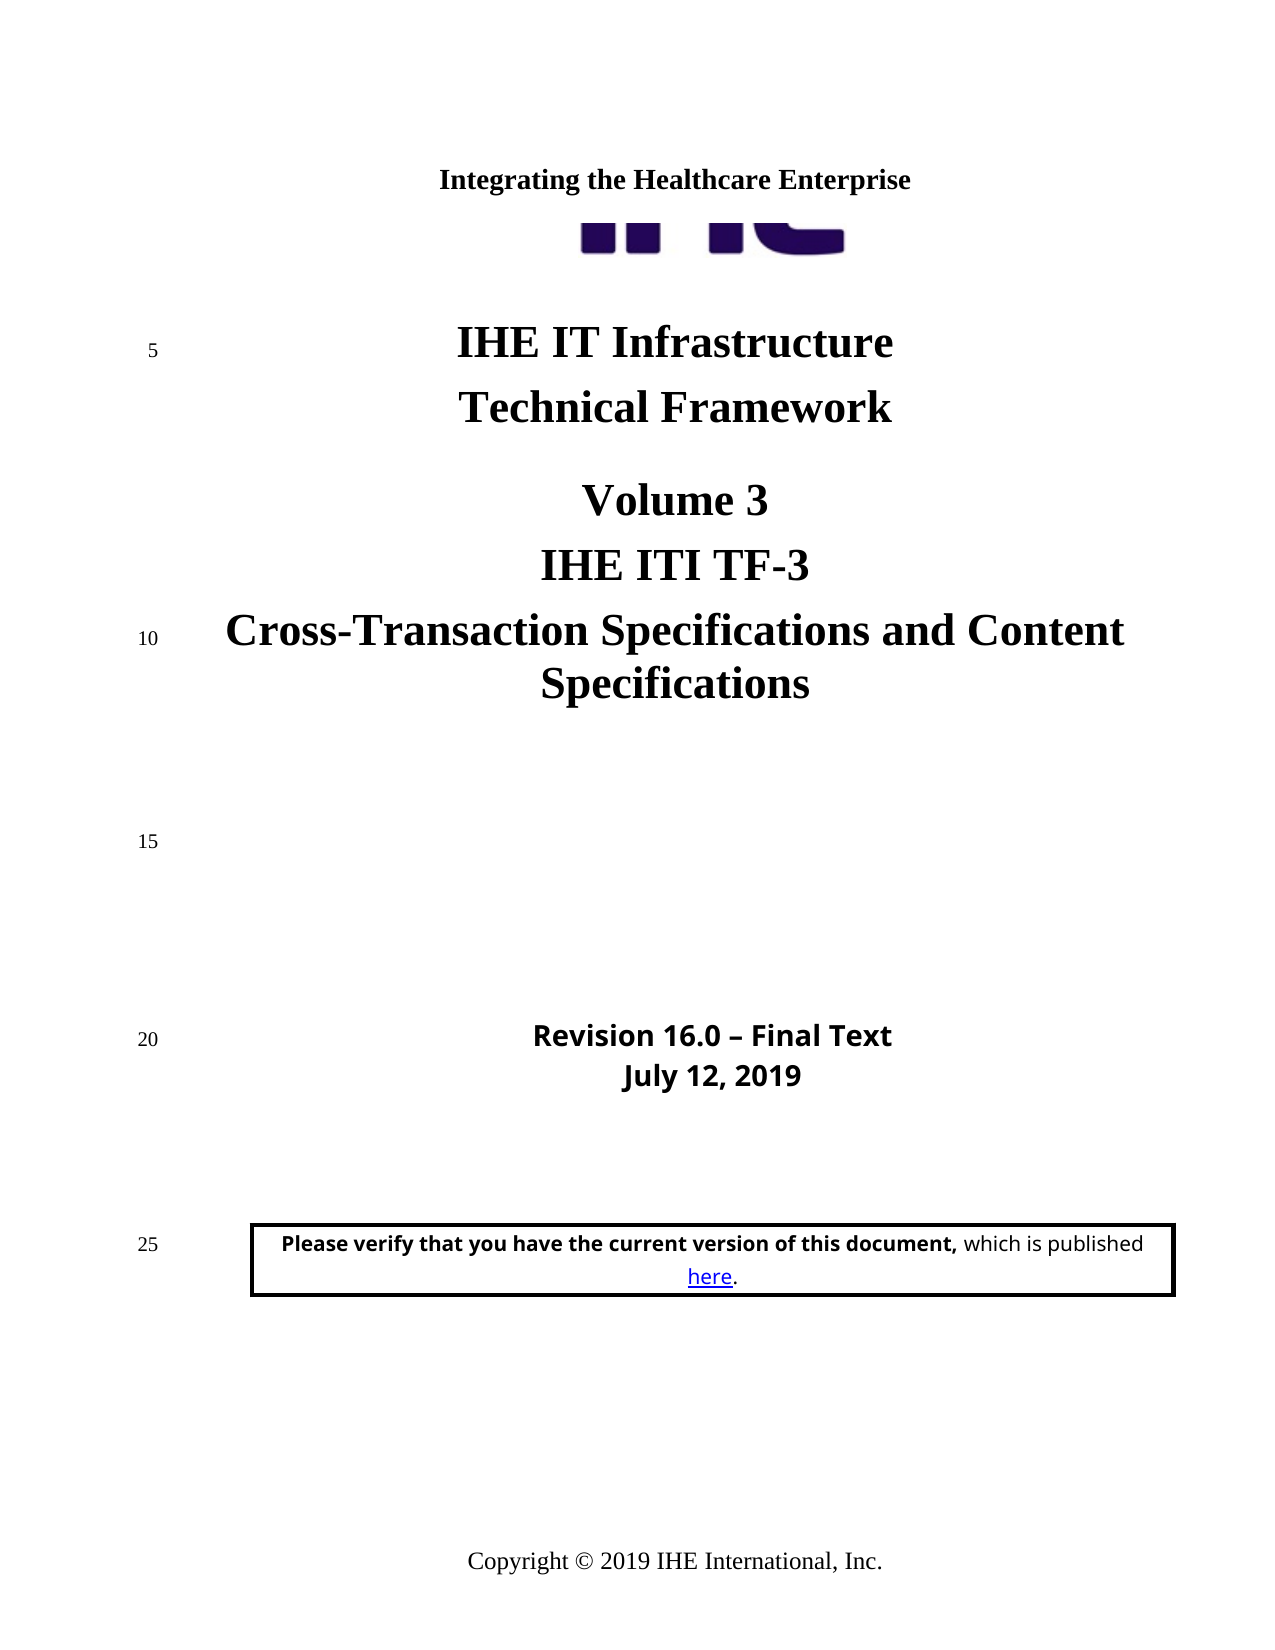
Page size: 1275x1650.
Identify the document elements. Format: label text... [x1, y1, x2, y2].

text Cross-Transaction Specifications and Content Specifications [187, 603, 1162, 708]
text Integrating the Healthcare Enterprise [187, 162, 1162, 196]
text Please verify that you have the current version of this document, which is published here. [254, 1227, 1171, 1293]
text IHE IT Infrastructure [187, 315, 1162, 367]
text IHE ITI TF-3 [187, 537, 1162, 590]
text July 12, 2019 [262, 1064, 1162, 1091]
text Volume 3 [187, 472, 1162, 525]
picture [578, 223, 847, 258]
text Revision 16.0 – Final Text [262, 1025, 1162, 1052]
text Technical Framework [187, 380, 1162, 433]
